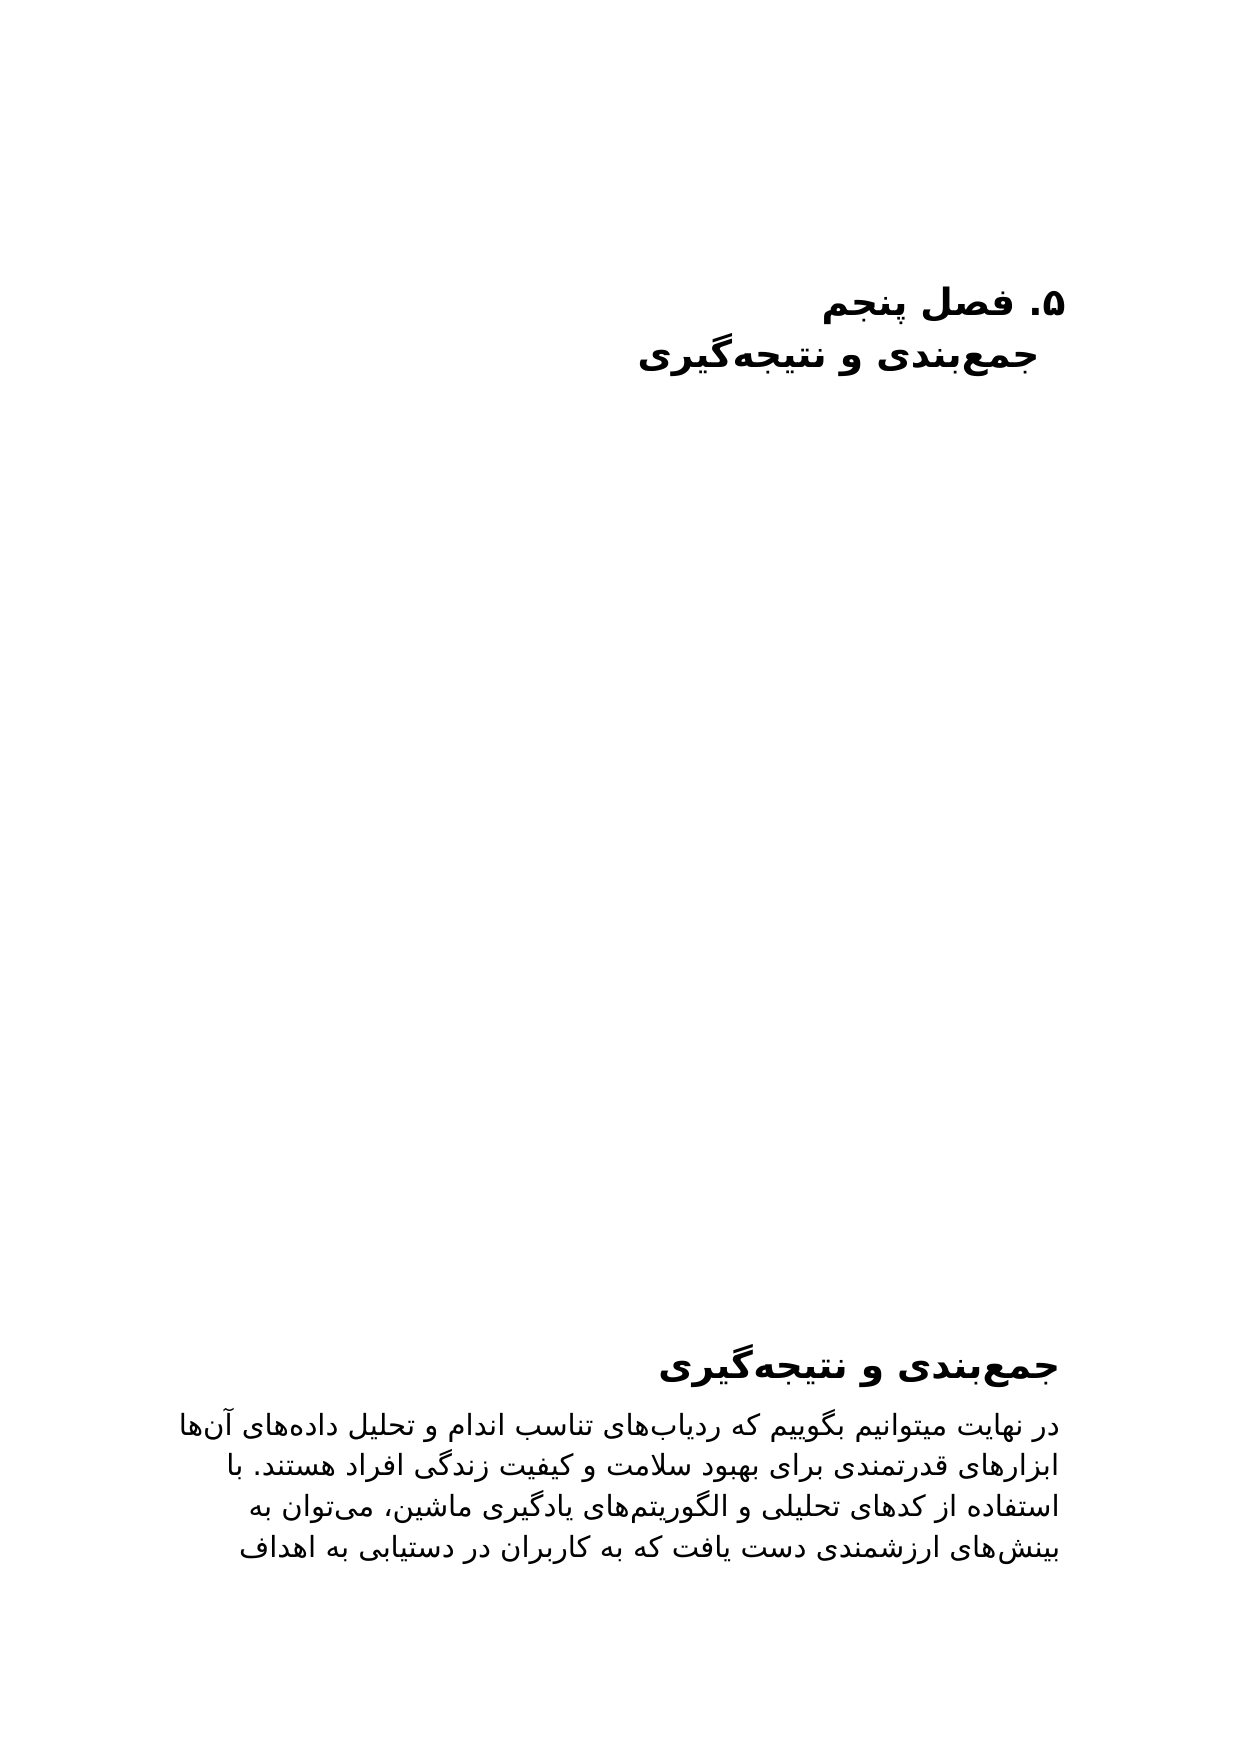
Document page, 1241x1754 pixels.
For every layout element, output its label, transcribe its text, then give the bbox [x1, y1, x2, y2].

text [150, 1408, 1060, 1564]
text جمع‌بندی و نتیجه‌گیری [150, 1343, 1060, 1387]
subtitle ۵. فصل پنجم جمع‌بندی و نتیجه‌گیری [150, 280, 1066, 376]
